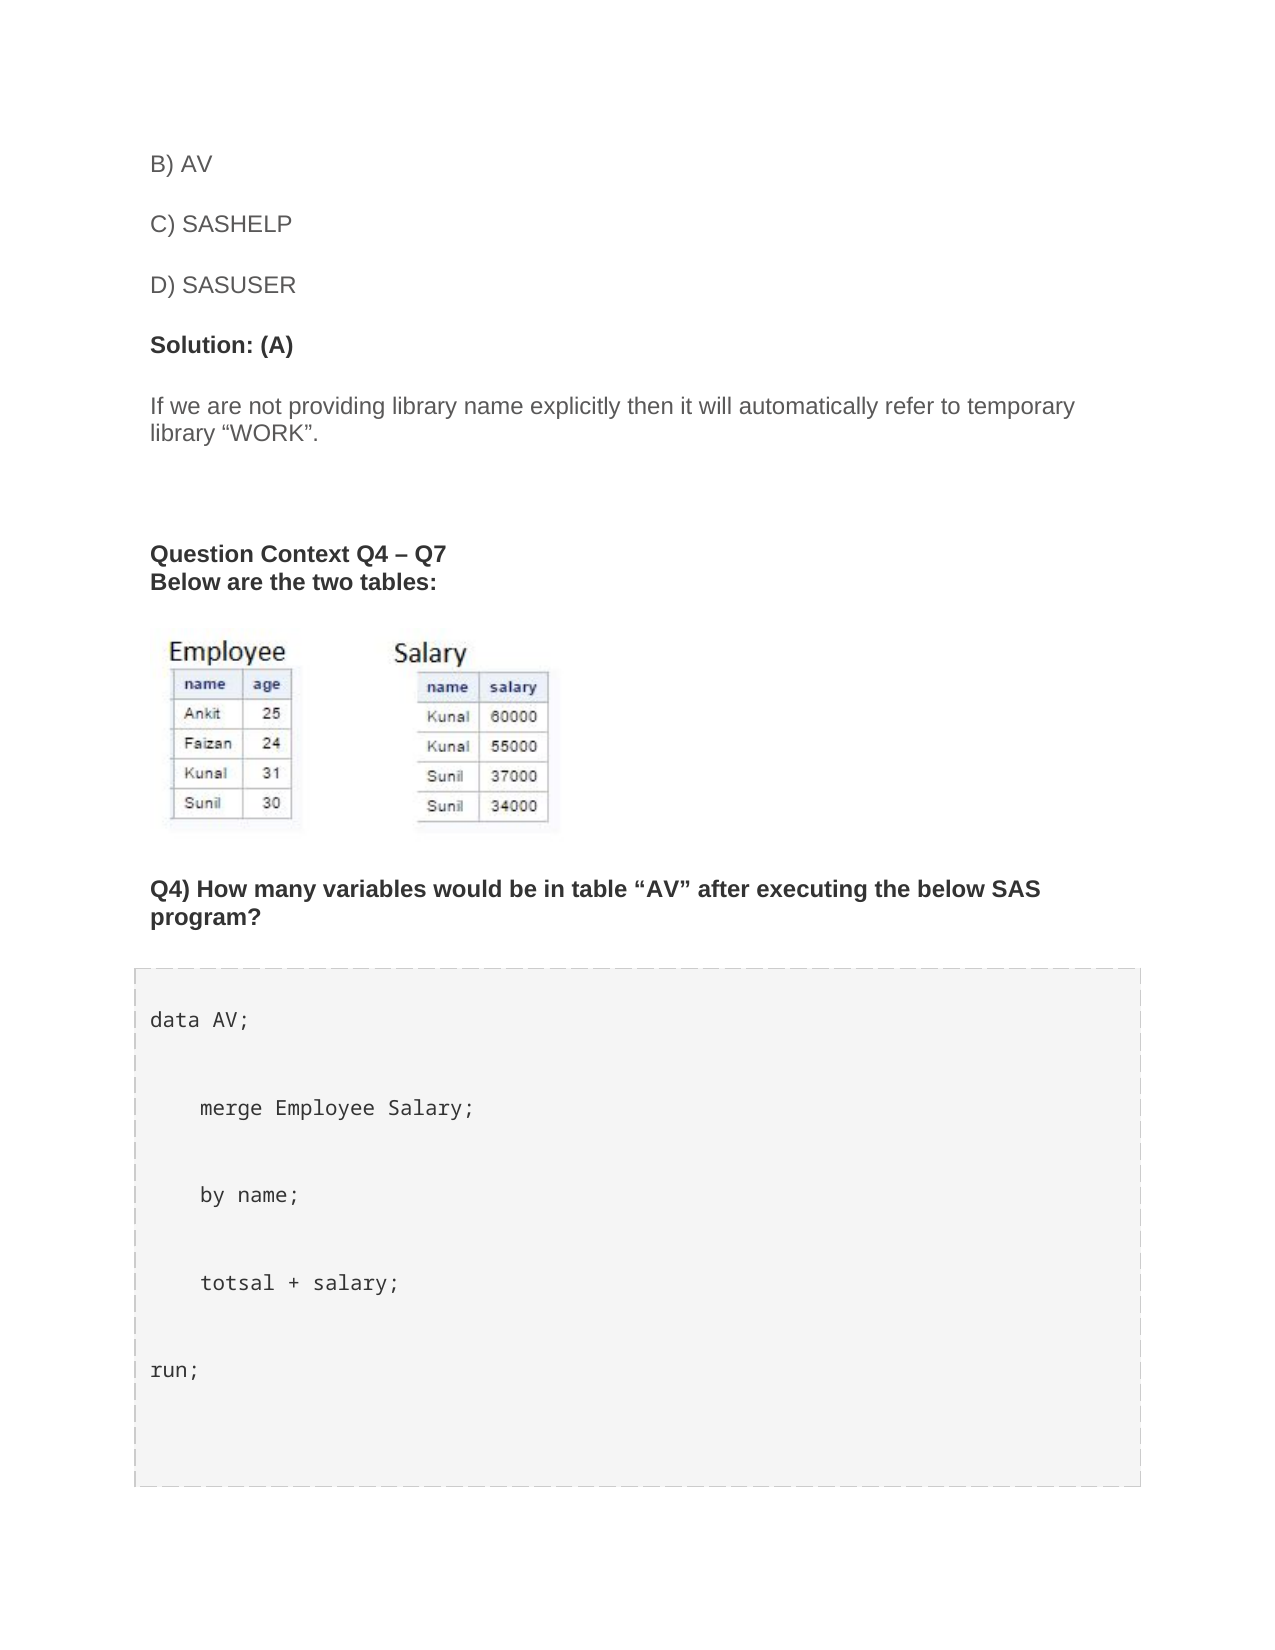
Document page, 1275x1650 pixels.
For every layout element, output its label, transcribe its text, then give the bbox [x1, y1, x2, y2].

text C) SASHELP [150, 210, 1125, 238]
text totsal + salary; [134, 1230, 1141, 1296]
text data AV; [134, 968, 1141, 1034]
text B) AV [150, 150, 1125, 178]
text Solution: (A) [150, 331, 1125, 359]
text Question Context Q4 – Q7 Below are the two tables: [150, 540, 1125, 595]
picture [150, 628, 571, 843]
text D) SASUSER [150, 271, 1125, 298]
text Q4) How many variables would be in table “AV” after executing the below SAS program? [150, 875, 1125, 930]
text by name; [134, 1143, 1141, 1209]
text merge Employee Salary; [134, 1055, 1141, 1121]
text run; [134, 1318, 1141, 1384]
text If we are not providing library name explicitly then it will automatically refer to temporary library “WORK”. [150, 392, 1125, 447]
